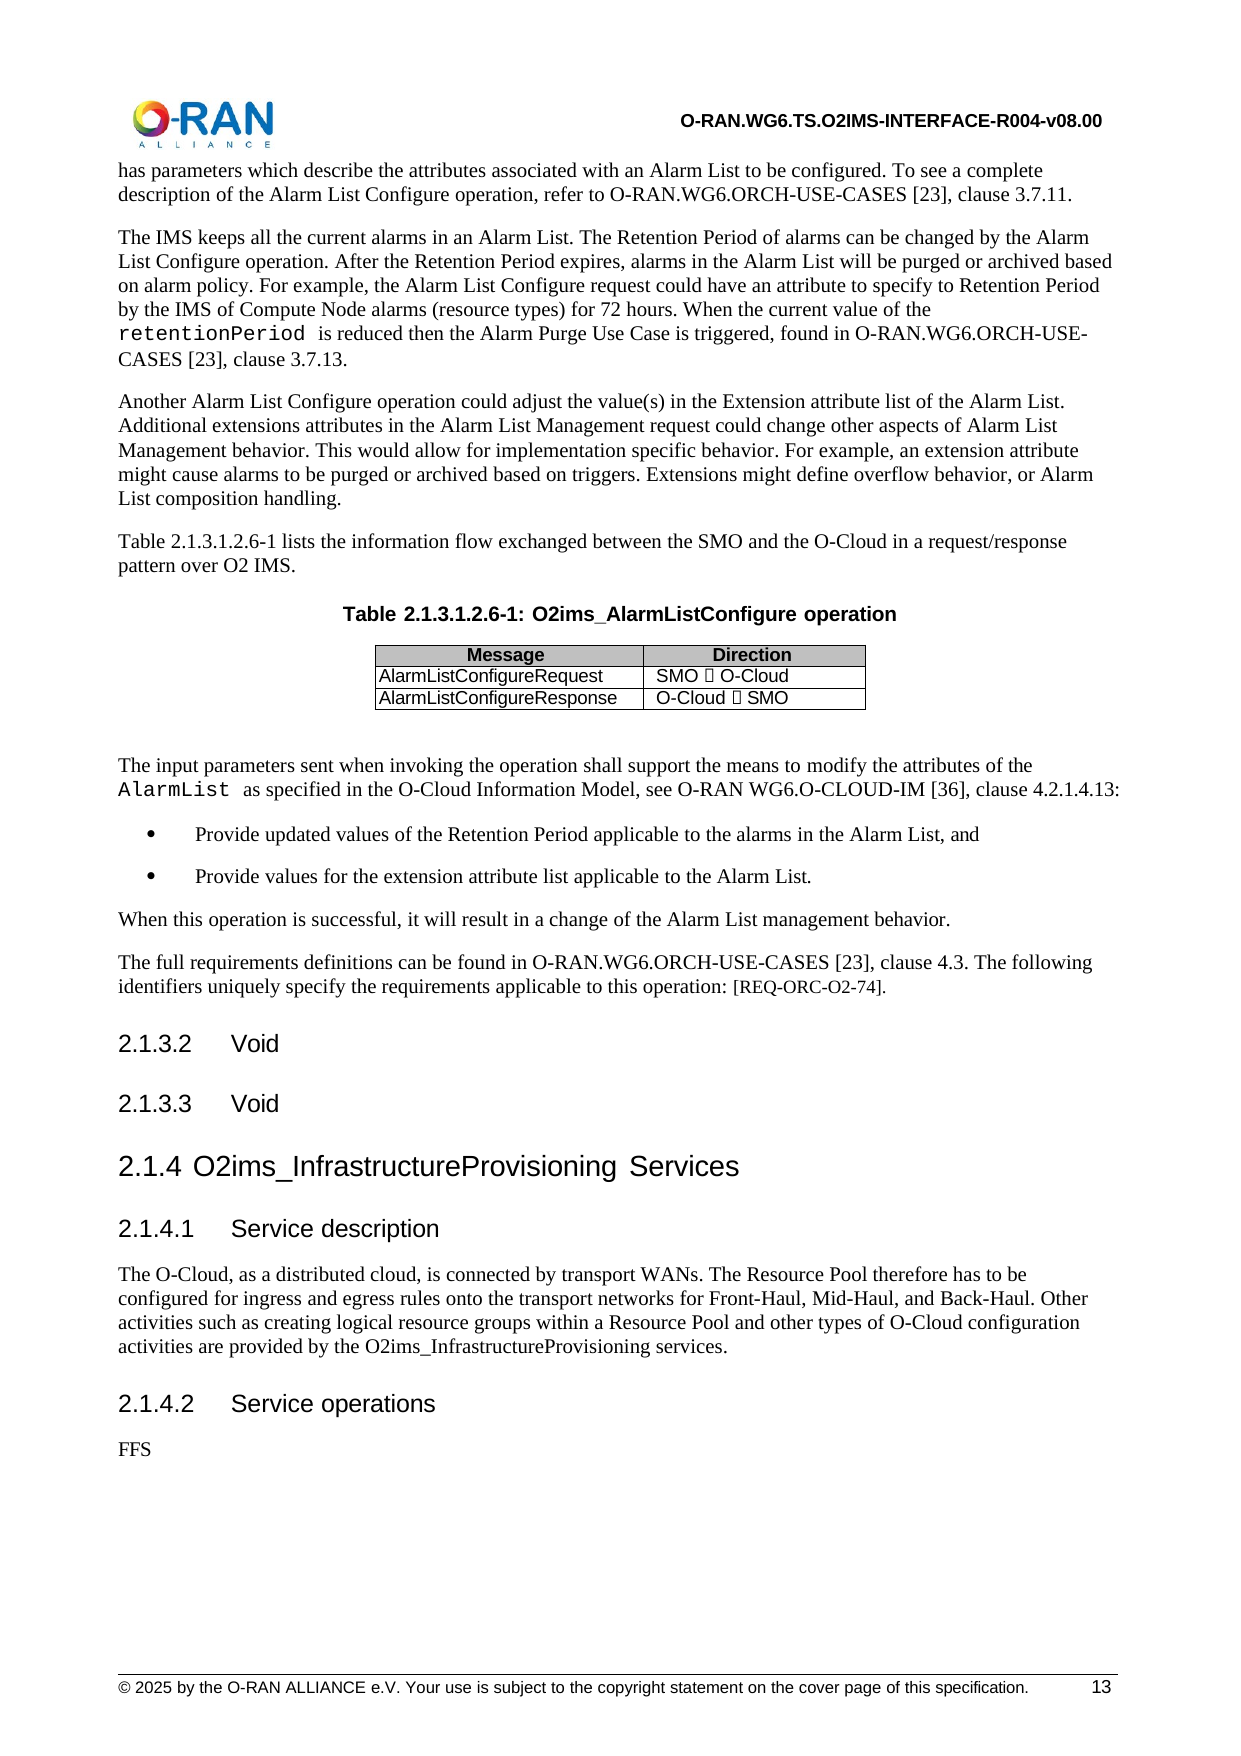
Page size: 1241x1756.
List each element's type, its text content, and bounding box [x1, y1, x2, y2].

subtitle Void [118, 1089, 1178, 1118]
subtitle Service description [118, 1214, 1178, 1243]
subtitle Service operations [118, 1389, 1178, 1418]
table_header Direction [644, 646, 865, 666]
subtitle O2ims_InfrastructureProvisioning Services [118, 1149, 1178, 1183]
picture [130, 98, 276, 150]
text When this operation is successful, it will result in a change of the Alarm List management behavior. [118, 907, 1178, 931]
text Table 2.1.3.1.2.6-1 lists the information flow exchanged between the SMO and the O-Cloud in a request/response pattern over O2 IMS. [118, 528, 1109, 577]
list Provide updated values of the Retention Period applicable to the alarms in the Alarm List, and [147, 822, 1178, 846]
text Another Alarm List Configure operation could adjust the value(s) in the Extension attribute list of the Alarm List. Additional extensions attributes in the Alarm List Management request could change other aspects of Alarm List Management behavior. This would allow for implementation specific behavior. For example, an extension attribute might cause alarms to be purged or archived based on triggers. Extensions might define overflow behavior, or Alarm List composition handling. [118, 389, 1109, 510]
list Provide values for the extension attribute list applicable to the Alarm List. [147, 864, 1178, 888]
text The IMS keeps all the current alarms in an Alarm List. The Retention Period of alarms can be changed by the Alarm List Configure operation. After the Retention Period expires, alarms in the Alarm List will be purged or archived based on alarm policy. For example, the Alarm List Configure request could have an attribute to specify to Retention Period by the IMS of Compute Node alarms (resource types) for 72 hours. When the current value of the retentionPeriod is reduced then the Alarm Purge Use Case is triggered, found in O-RAN.WG6.ORCH-USE- CASES [23], clause 3.7.13. [118, 224, 1116, 371]
text The input parameters sent when invoking the operation shall support the means to modify the attributes of the [118, 753, 1178, 777]
table_cell O-Cloud  SMO [644, 689, 865, 709]
table_cell AlarmListConfigureRequest [376, 667, 643, 688]
subtitle Void [118, 1029, 1178, 1058]
text AlarmList as specified in the O-Cloud Information Model, see O-RAN WG6.O-CLOUD-IM [36], clause 4.2.1.4.13: [118, 777, 1178, 803]
table_cell SMO  O-Cloud [644, 667, 865, 688]
text The O-Cloud, as a distributed cloud, is connected by transport WANs. The Resource Pool therefore has to be configured for ingress and egress rules onto the transport networks for Front-Haul, Mid-Haul, and Back-Haul. Other activities such as creating logical resource groups within a Resource Pool and other types of O-Cloud configuration activities are provided by the O2ims_InfrastructureProvisioning services. [118, 1262, 1109, 1358]
subtitle Table 2.1.3.1.2.6-1: O2ims_AlarmListConfigure operation [81, 602, 1158, 626]
subtitle FFS [118, 1437, 1178, 1461]
text has parameters which describe the attributes associated with an Alarm List to be configured. To see a complete description of the Alarm List Configure operation, refer to O-RAN.WG6.ORCH-USE-CASES [23], clause 3.7.11. [118, 158, 1109, 206]
table_cell AlarmListConfigureResponse [376, 689, 643, 709]
table_header Message [376, 646, 643, 666]
text The full requirements definitions can be found in O-RAN.WG6.ORCH-USE-CASES [23], clause 4.3. The following identifiers uniquely specify the requirements applicable to this operation: [REQ-ORC-O2-74]. [118, 950, 1109, 998]
